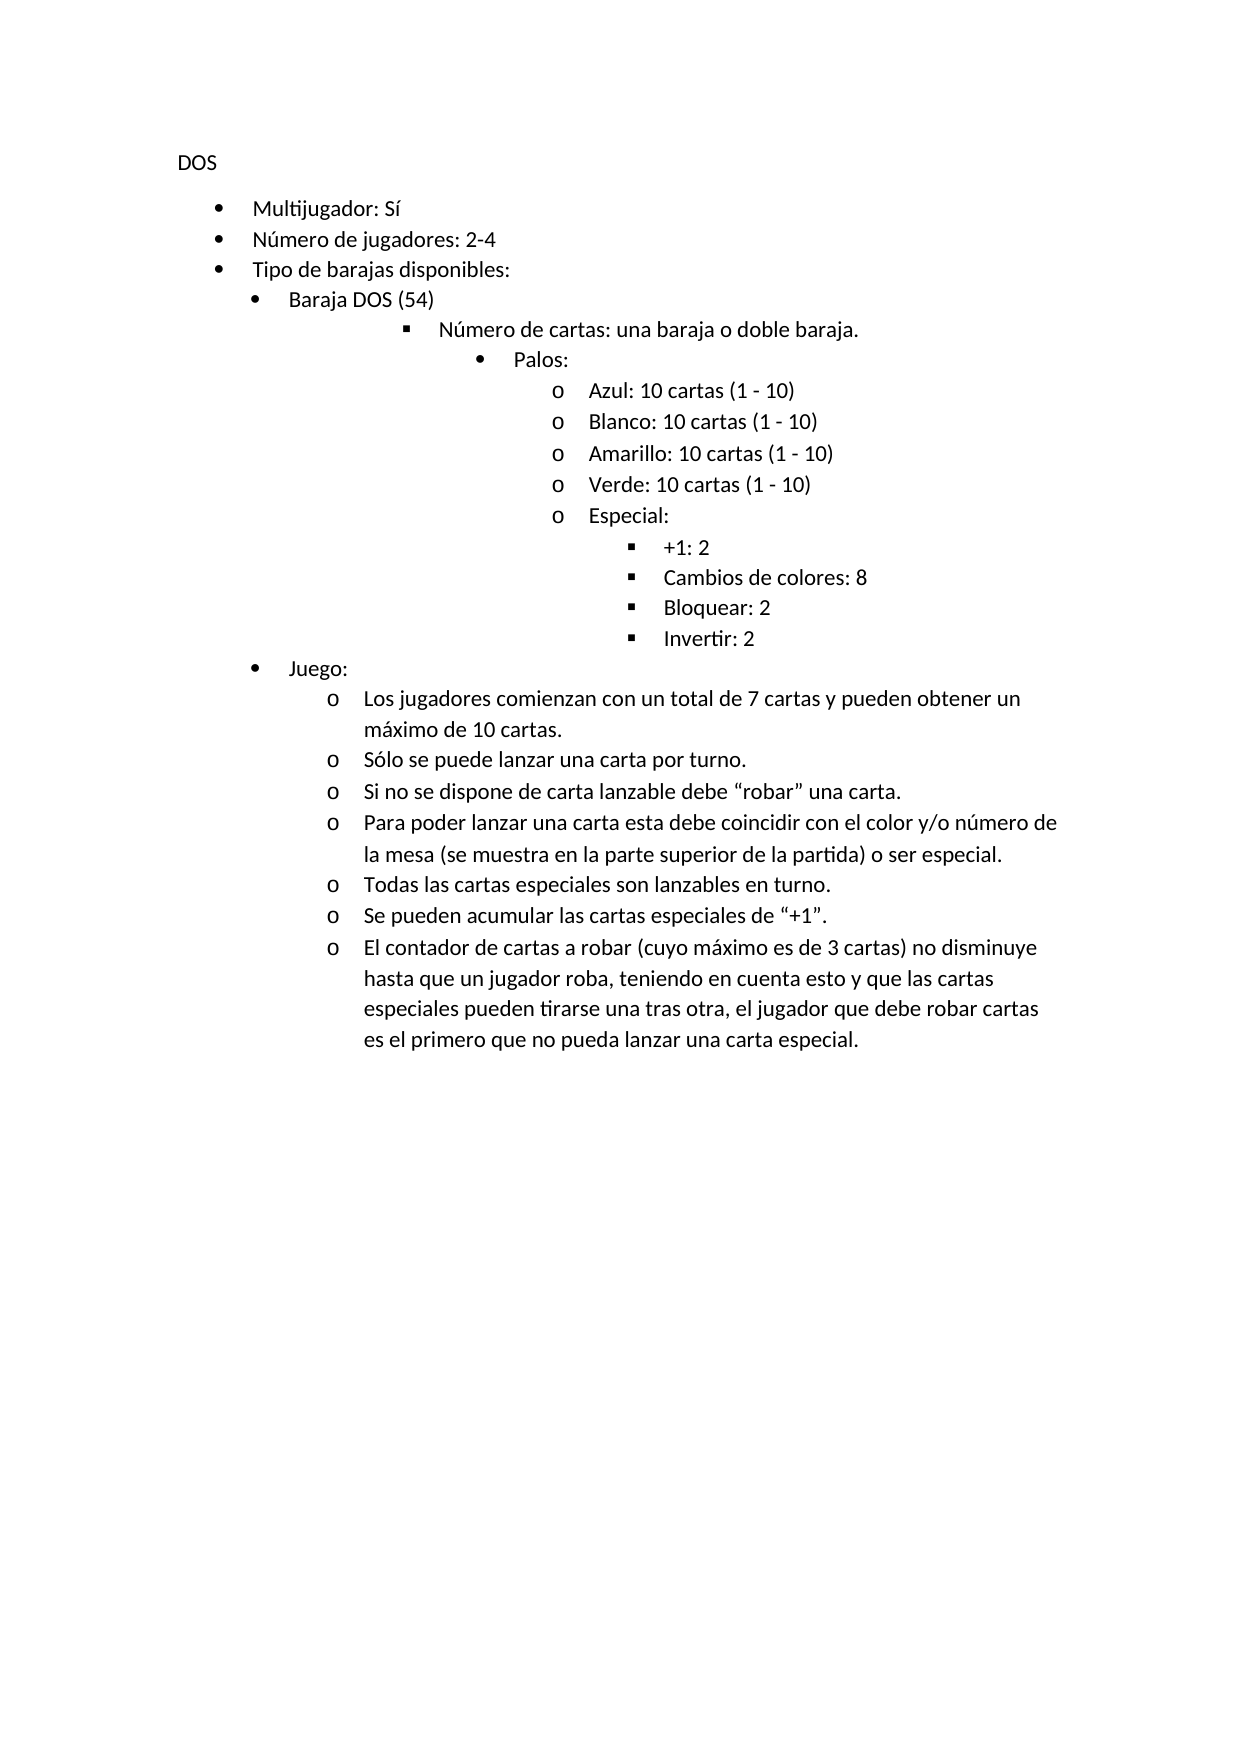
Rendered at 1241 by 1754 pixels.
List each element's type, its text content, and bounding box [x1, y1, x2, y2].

list Especial: [551, 502, 1063, 531]
list Amarillo: 10 cartas (1 - 10) [551, 439, 1063, 468]
list Cambios de colores: 8 [626, 563, 1063, 591]
list +1: 2 [626, 533, 1063, 561]
list Azul: 10 cartas (1 - 10) [551, 376, 1063, 405]
list Palos: [476, 346, 1063, 373]
list Para poder lanzar una carta esta debe coincidir con el color y/o número de la mesa (se muestra en la parte superior de la partida) o ser especial. [326, 808, 1063, 868]
list Sólo se puede lanzar una carta por turno. [326, 746, 1063, 775]
list Juego: [251, 654, 1063, 682]
list Verde: 10 cartas (1 - 10) [551, 470, 1063, 499]
list Bloquear: 2 [626, 593, 1063, 621]
list Todas las cartas especiales son lanzables en turno. [326, 870, 1063, 899]
text DOS [177, 148, 1063, 176]
list Multijugador: Sí [215, 194, 1063, 222]
list Baraja DOS (54) [251, 285, 1063, 313]
list Número de jugadores: 2-4 [215, 225, 1063, 253]
list Tipo de barajas disponibles: [215, 255, 1063, 283]
list Número de cartas: una baraja o doble baraja. [401, 315, 1063, 343]
list Invertir: 2 [626, 624, 1063, 652]
list Se pueden acumular las cartas especiales de “+1”. [326, 902, 1063, 931]
list El contador de cartas a robar (cuyo máximo es de 3 cartas) no disminuye hasta que un jugador roba, teniendo en cuenta esto y que las cartas especiales pueden tirarse una tras otra, el jugador que debe robar cartas es el primero que no pueda lanzar una carta especial. [326, 933, 1063, 1053]
list Si no se dispone de carta lanzable debe “robar” una carta. [326, 777, 1063, 806]
list Los jugadores comienzan con un total de 7 cartas y pueden obtener un máximo de 10 cartas. [326, 684, 1063, 743]
list Blanco: 10 cartas (1 - 10) [551, 407, 1063, 436]
